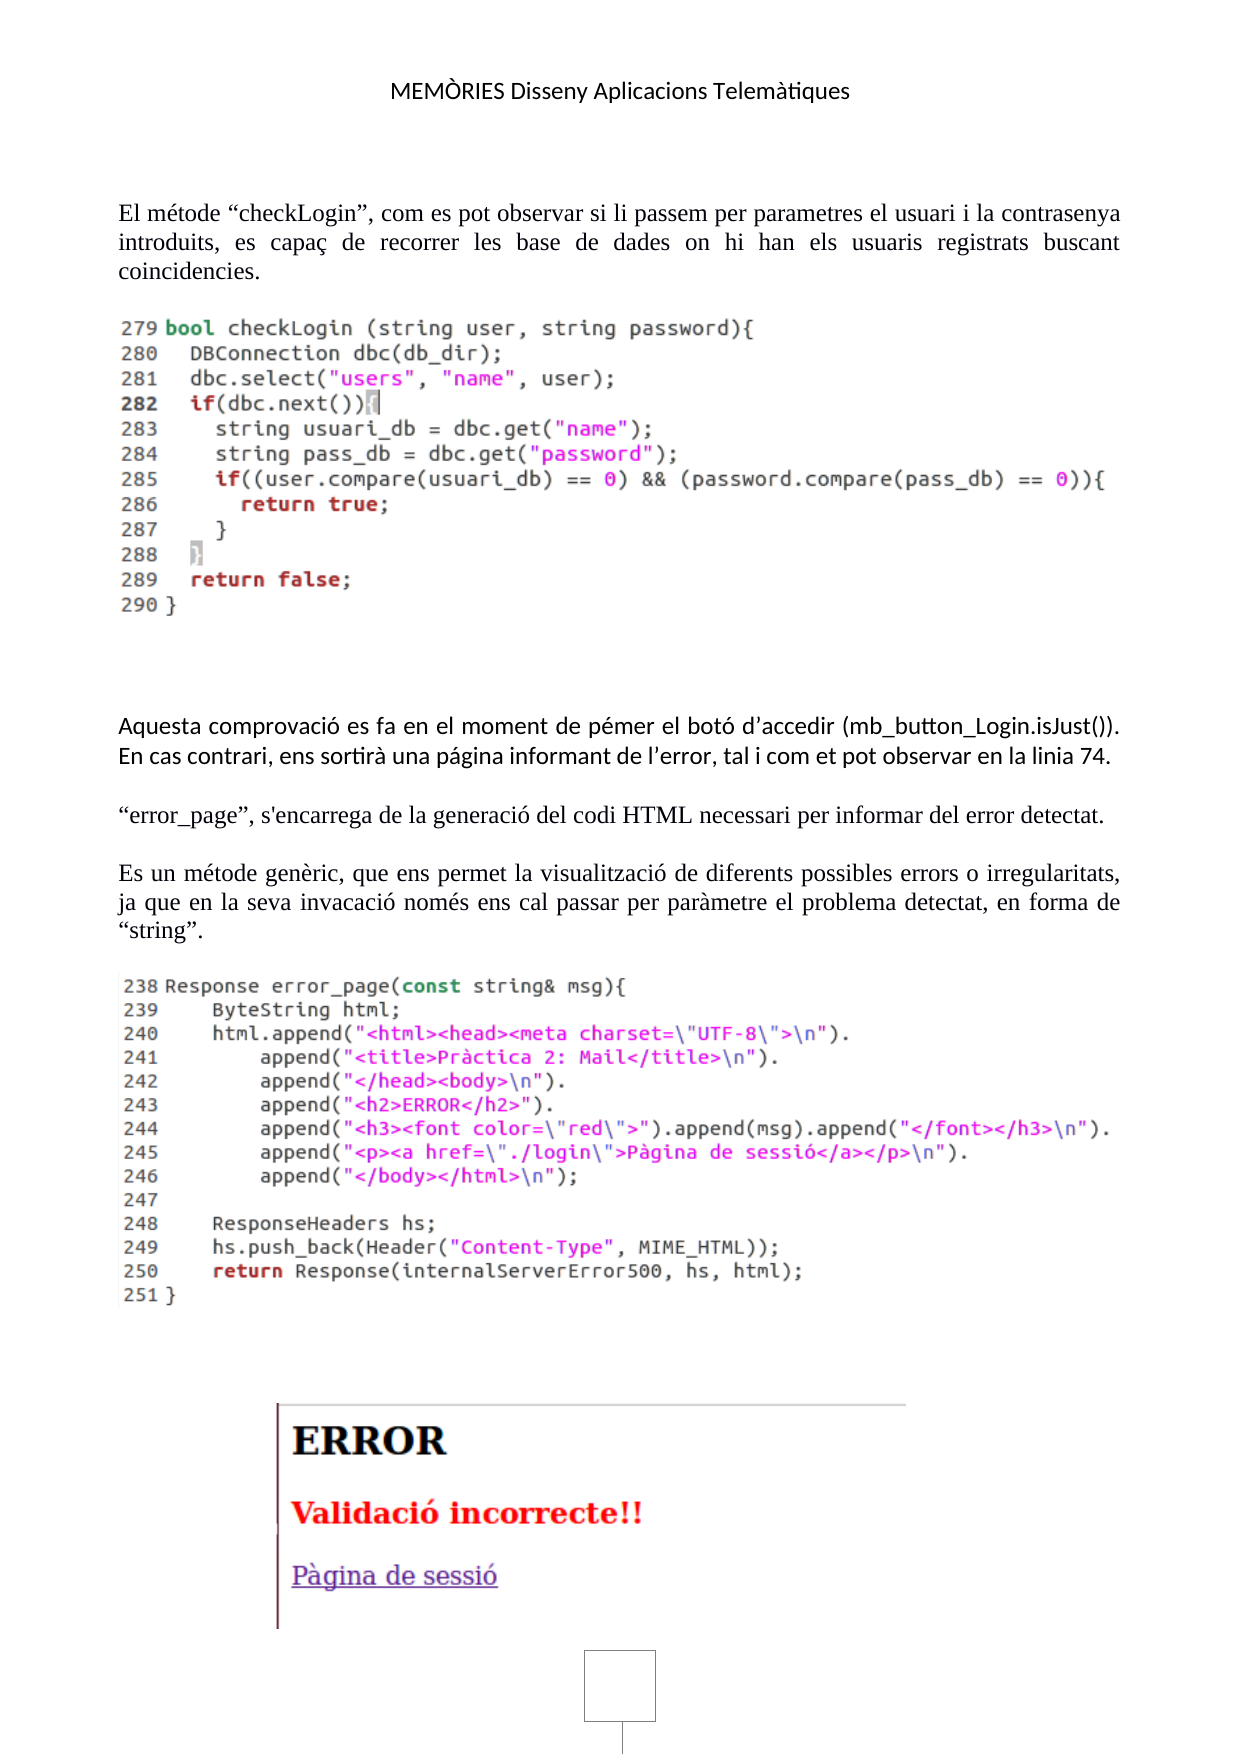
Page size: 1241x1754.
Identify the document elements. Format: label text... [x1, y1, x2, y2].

picture [276, 1403, 907, 1629]
picture [118, 973, 1123, 1308]
text Es un métode genèric, que ens permet la visualització de diferents possibles errors o irregularitats, ja que en la seva invacació només ens cal passar per paràmetre el problema detectat, en forma de “string”. [118, 858, 1122, 944]
text El métode “checkLogin”, com es pot observar si li passem per parametres el usuari i la contrasenya introduits, es capaç de recorrer les base de dades on hi han els usuaris registrats buscant coincidencies. [118, 198, 1122, 285]
text “error_page”, s'encarrega de la generació del codi HTML necessari per informar del error detectat. [118, 800, 1122, 829]
text Aquesta comprovació es fa en el moment de pémer el botó d’accedir (mb_button_Login.isJust()). En cas contrari, ens sortirà una página informant de l’error, tal i com et pot observar en la linia 74. [118, 710, 1122, 771]
picture [118, 313, 1123, 623]
